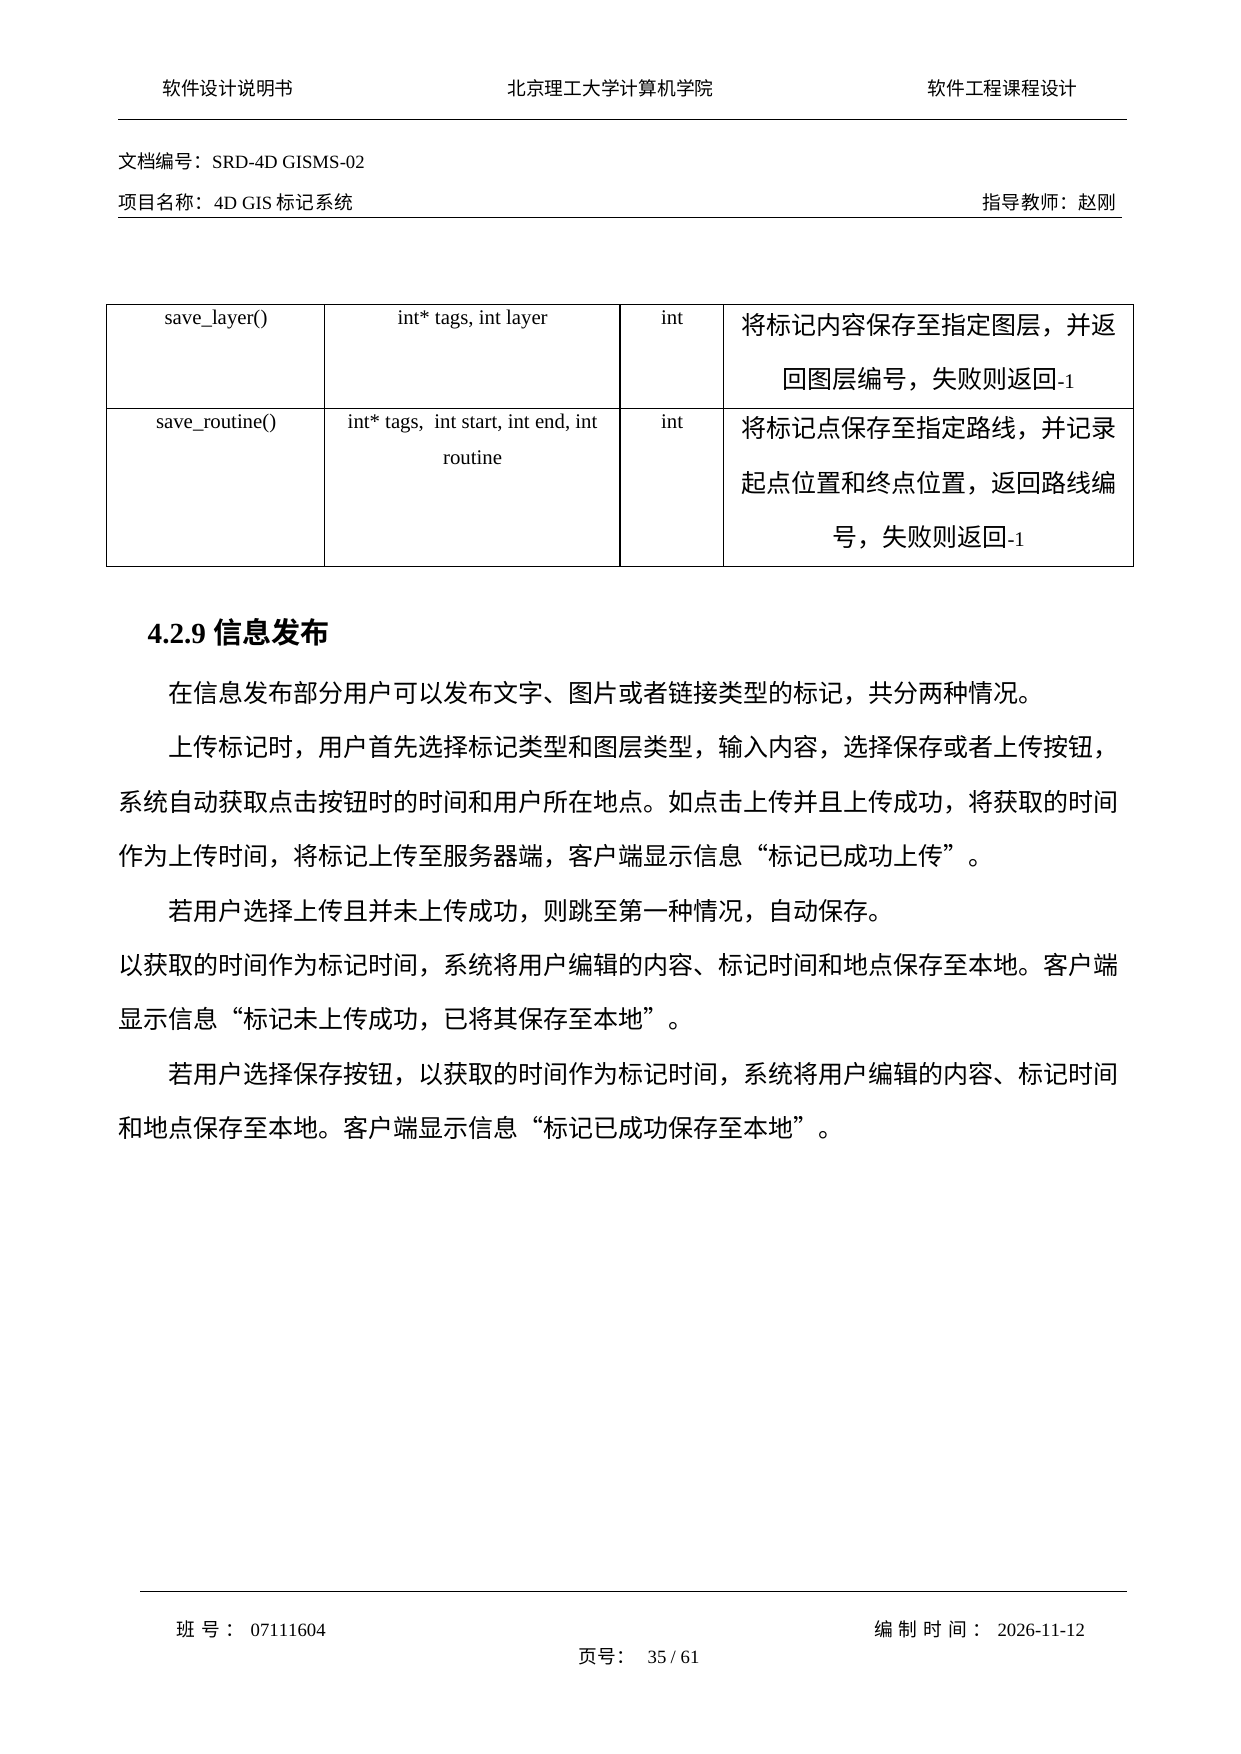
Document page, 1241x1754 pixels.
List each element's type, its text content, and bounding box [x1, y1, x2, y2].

table_cell int [621, 305, 723, 408]
table_cell int [621, 409, 723, 566]
table_cell 将标记内容保存至指定图层，并返回图层编号，失败则返回-1 [724, 305, 1133, 408]
text 若用户选择保存按钮，以获取的时间作为标记时间，系统将用户编辑的内容、标记时间和地点保存至本地。客户端显示信息“标记已成功保存至本地”。 [118, 1054, 1122, 1145]
table_cell int* tags, int layer [325, 305, 619, 408]
text 上传标记时，用户首先选择标记类型和图层类型，输入内容，选择保存或者上传按钮，系统自动获取点击按钮时的时间和用户所在地点。如点击上传并且上传成功，将获取的时间作为上传时间，将标记上传至服务器端，客户端显示信息“标记已成功上传”。 [118, 728, 1122, 873]
subtitle 4.2.9 信息发布 [118, 610, 1122, 652]
text 以获取的时间作为标记时间，系统将用户编辑的内容、标记时间和地点保存至本地。客户端显示信息“标记未上传成功，已将其保存至本地”。 [118, 945, 1122, 1036]
text 在信息发布部分用户可以发布文字、图片或者链接类型的标记，共分两种情况。 [118, 673, 1122, 710]
table_cell save_routine() [107, 409, 324, 566]
table_cell save_layer() [107, 305, 324, 408]
text 若用户选择上传且并未上传成功，则跳至第一种情况，自动保存。 [118, 891, 1122, 927]
table_cell 将标记点保存至指定路线，并记录起点位置和终点位置，返回路线编号，失败则返回-1 [724, 409, 1133, 566]
table_cell int* tags, int start, int end, int routine [325, 409, 619, 566]
